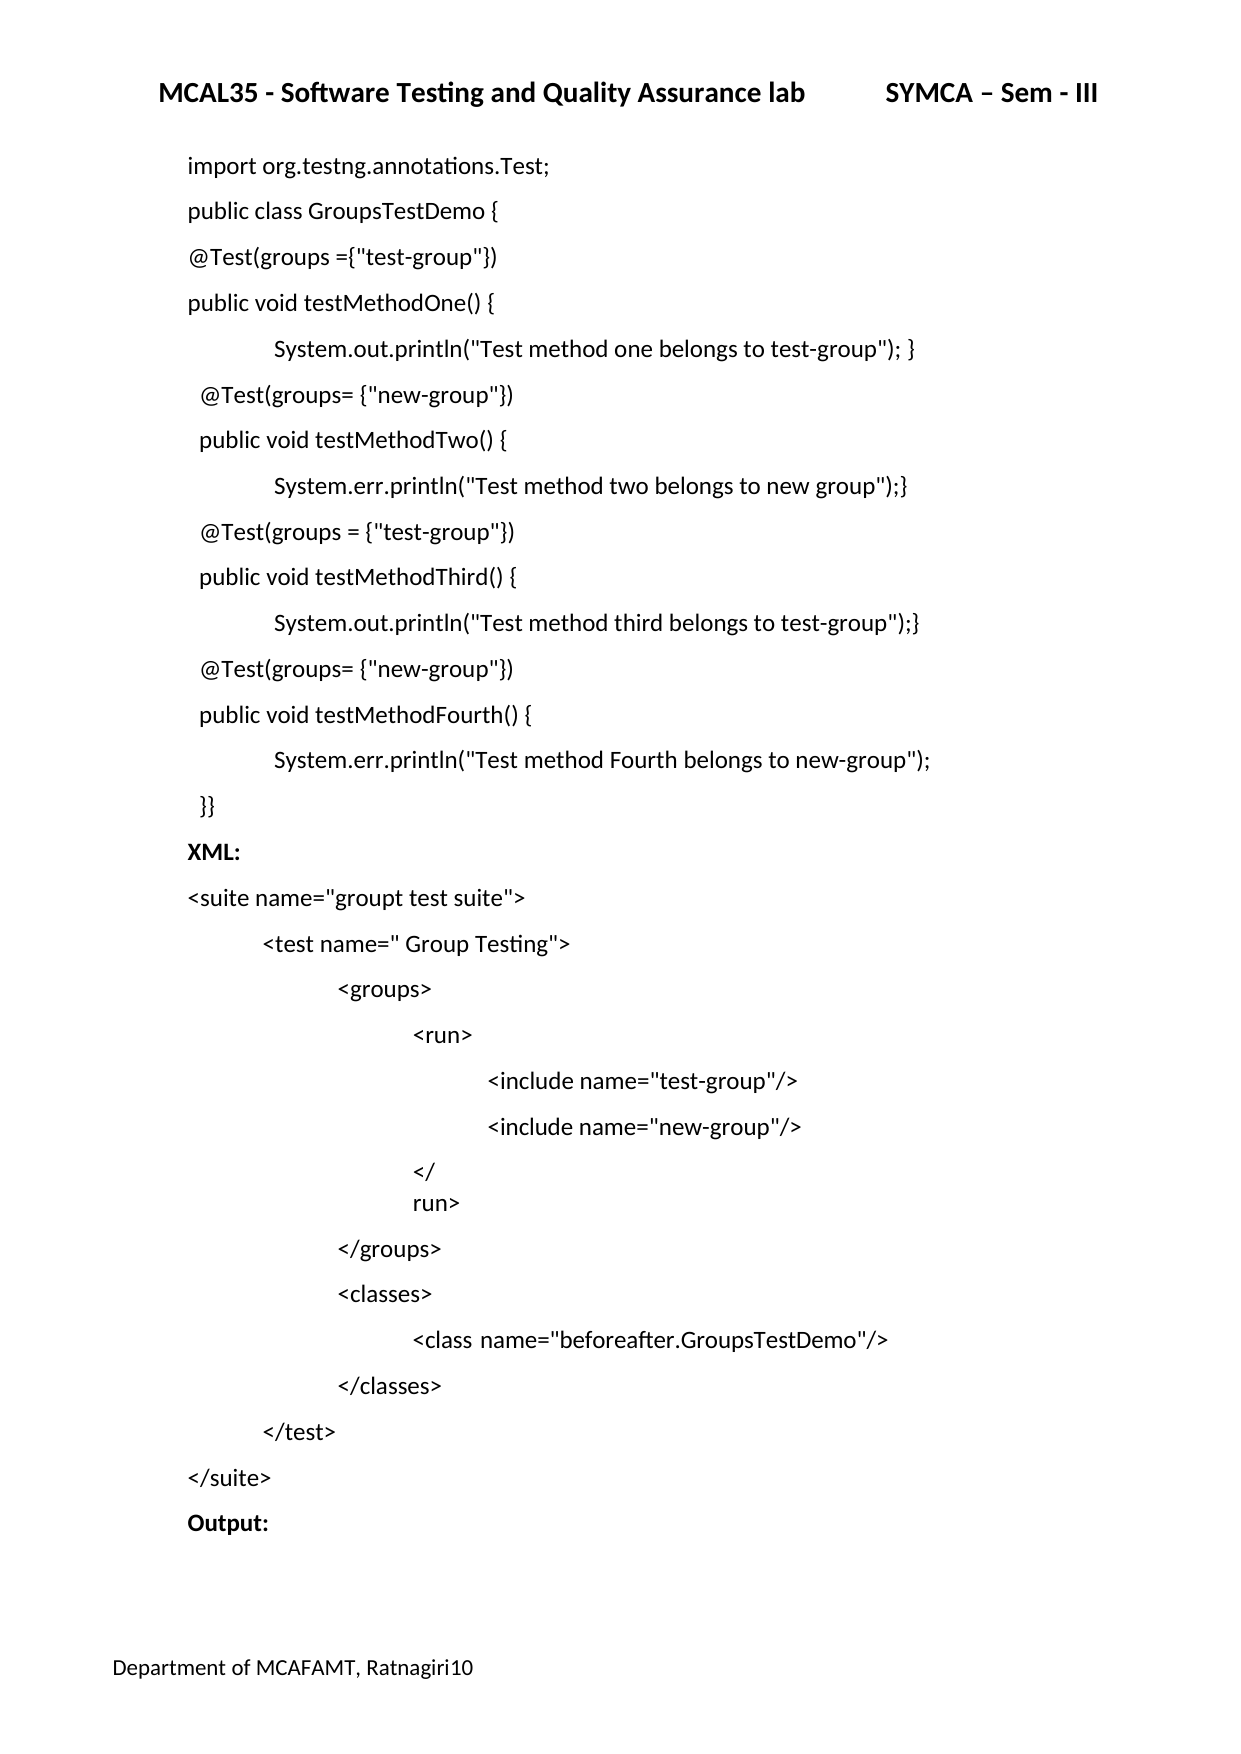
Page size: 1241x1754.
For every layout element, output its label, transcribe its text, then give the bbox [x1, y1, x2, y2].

text </suite> [187, 1462, 336, 1492]
subtitle Output: [187, 1507, 336, 1538]
text <test name=" Group Testing"> [262, 928, 1155, 958]
text </classes> [338, 1370, 1155, 1401]
text </groups> [337, 1233, 482, 1263]
text System.err.println("Test method Fourth belongs to new-group"); [274, 744, 1155, 775]
text <run> [413, 1019, 1155, 1050]
text <classes> [337, 1279, 482, 1309]
text <include name="new-group"/> [487, 1111, 1155, 1141]
text public void testMethodTwo() { [199, 425, 1155, 455]
text <class name="beforeafter.GroupsTestDemo"/> [412, 1324, 1155, 1355]
text </test> [262, 1416, 336, 1447]
text System.out.println("Test method third belongs to test-group");} @Test(groups= {"new-group"}) [199, 607, 922, 683]
text public void testMethodFourth() { [199, 699, 1155, 729]
text <suite name="groupt test suite"> [187, 882, 1155, 912]
text <include name="test-group"/> [487, 1065, 1155, 1095]
text }} [199, 790, 1155, 821]
text System.out.println("Test method one belongs to test-group"); } @Test(groups= {"new-group"}) [199, 333, 917, 409]
text </run> [413, 1156, 482, 1217]
text public void testMethodThird() { [199, 562, 1155, 592]
text <groups> [337, 973, 1155, 1004]
text import org.testng.annotations.Test; public class GroupsTestDemo { @Test(groups ={"test-group"}) public void testMethodOne() { [187, 150, 552, 317]
text System.err.println("Test method two belongs to new group");} @Test(groups = {"test-group"}) [199, 470, 909, 546]
subtitle XML: [187, 836, 1155, 867]
